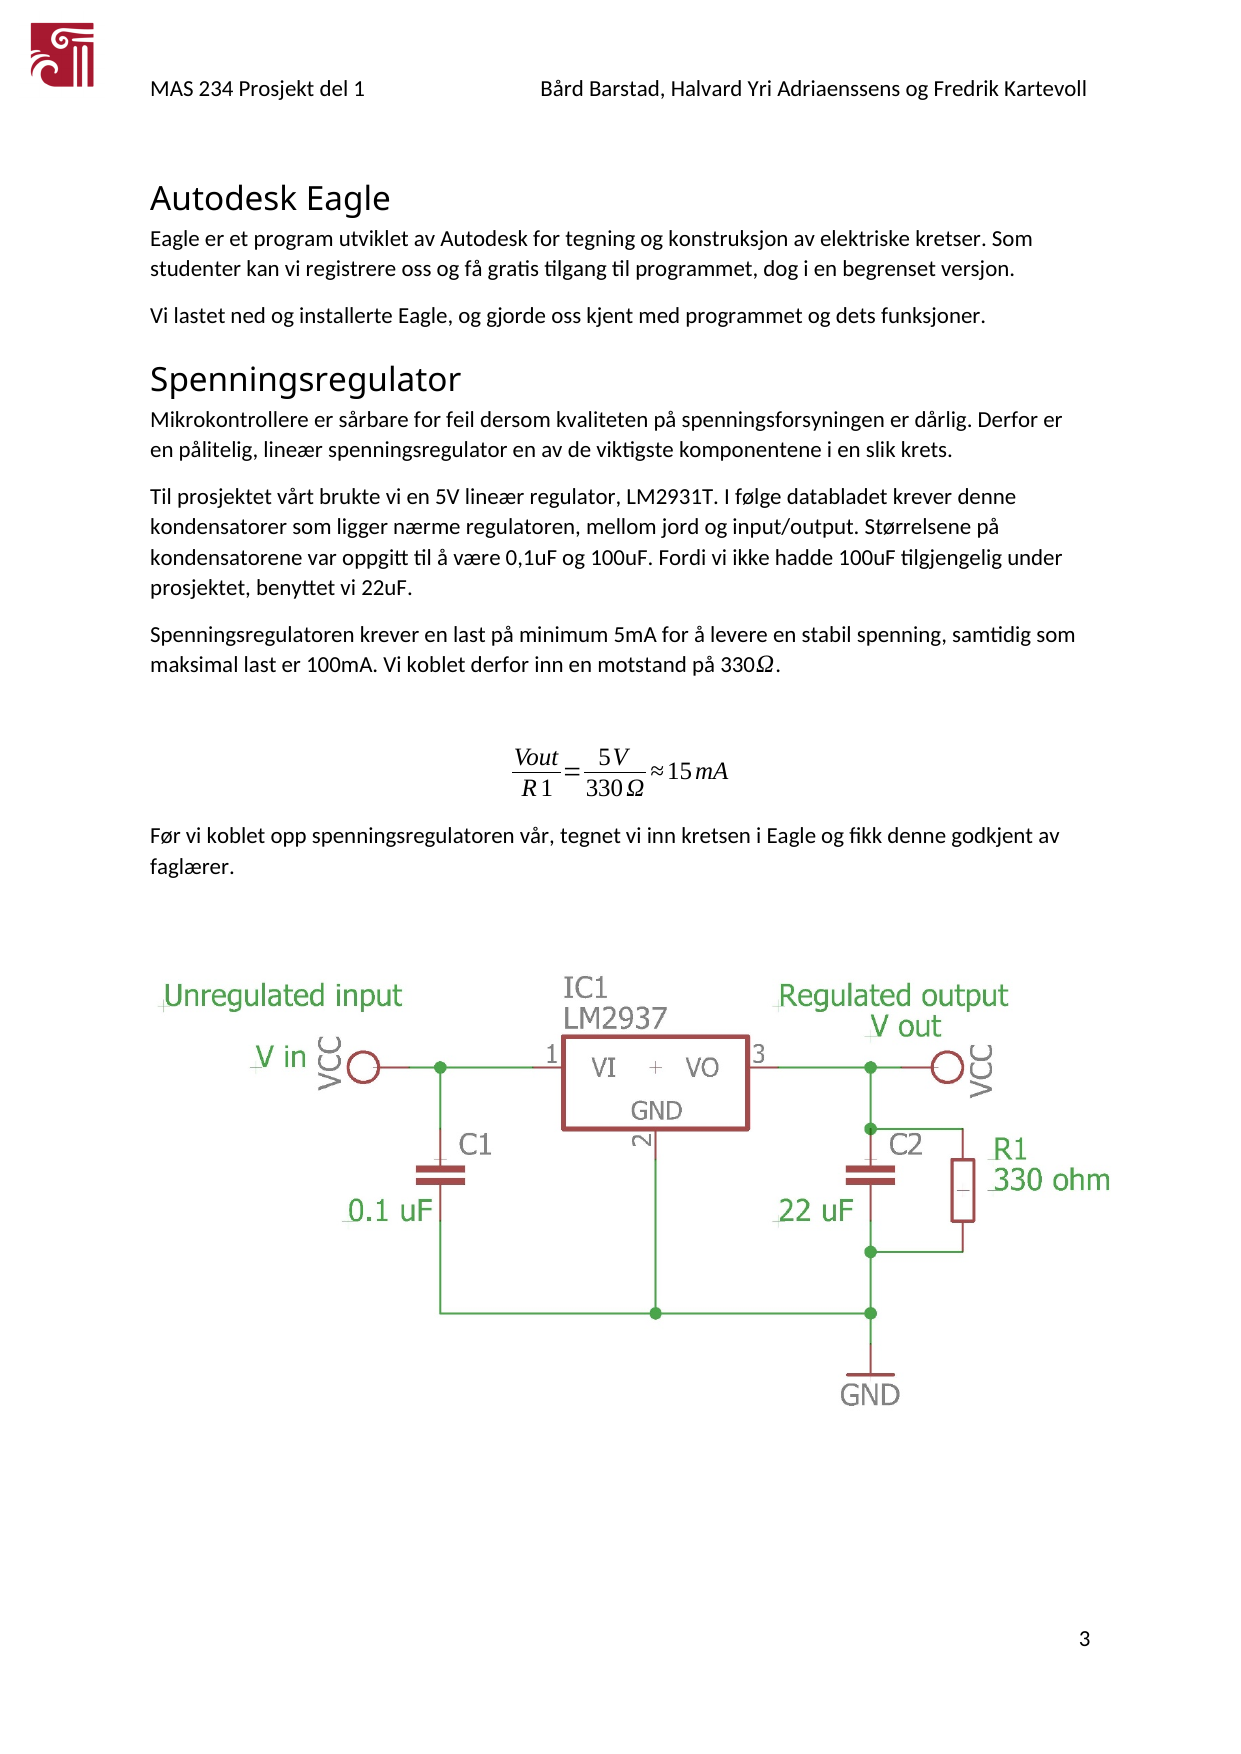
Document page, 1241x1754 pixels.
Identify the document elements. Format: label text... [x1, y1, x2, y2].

text Mikrokontrollere er sårbare for feil dersom kvaliteten på spenningsforsyningen er dårlig. Derfor er en pålitelig, lineær spenningsregulator en av de viktigste komponentene i en slik krets. [150, 405, 1090, 463]
text Til prosjektet vårt brukte vi en 5V lineær regulator, LM2931T. I følge databladet krever denne kondensatorer som ligger nærme regulatoren, mellom jord og input/output. Størrelsene på kondensatorene var oppgitt til å være 0,1uF og 100uF. Fordi vi ikke hadde 100uF tilgjengelig under prosjektet, benyttet vi 22uF. [150, 482, 1090, 601]
text Eagle er et program utviklet av Autodesk for tegning og konstruksjon av elektriske kretser. Som studenter kan vi registrere oss og få gratis tilgang til programmet, dog i en begrenset versjon. [150, 224, 1090, 282]
picture [150, 946, 1124, 1417]
text Før vi koblet opp spenningsregulatoren vår, tegnet vi inn kretsen i Eagle og fikk denne godkjent av faglærer. [150, 822, 1090, 880]
subtitle Autodesk Eagle [150, 175, 1090, 220]
picture [18, 11, 105, 98]
text Vi lastet ned og installerte Eagle, og gjorde oss kjent med programmet og dets funksjoner. [150, 301, 1090, 329]
subtitle Spenningsregulator [150, 356, 1090, 402]
text Spenningsregulatoren krever en last på minimum 5mA for å levere en stabil spenning, samtidig som maksimal last er 100mA. Vi koblet derfor inn en motstand på 330. [150, 620, 1090, 678]
